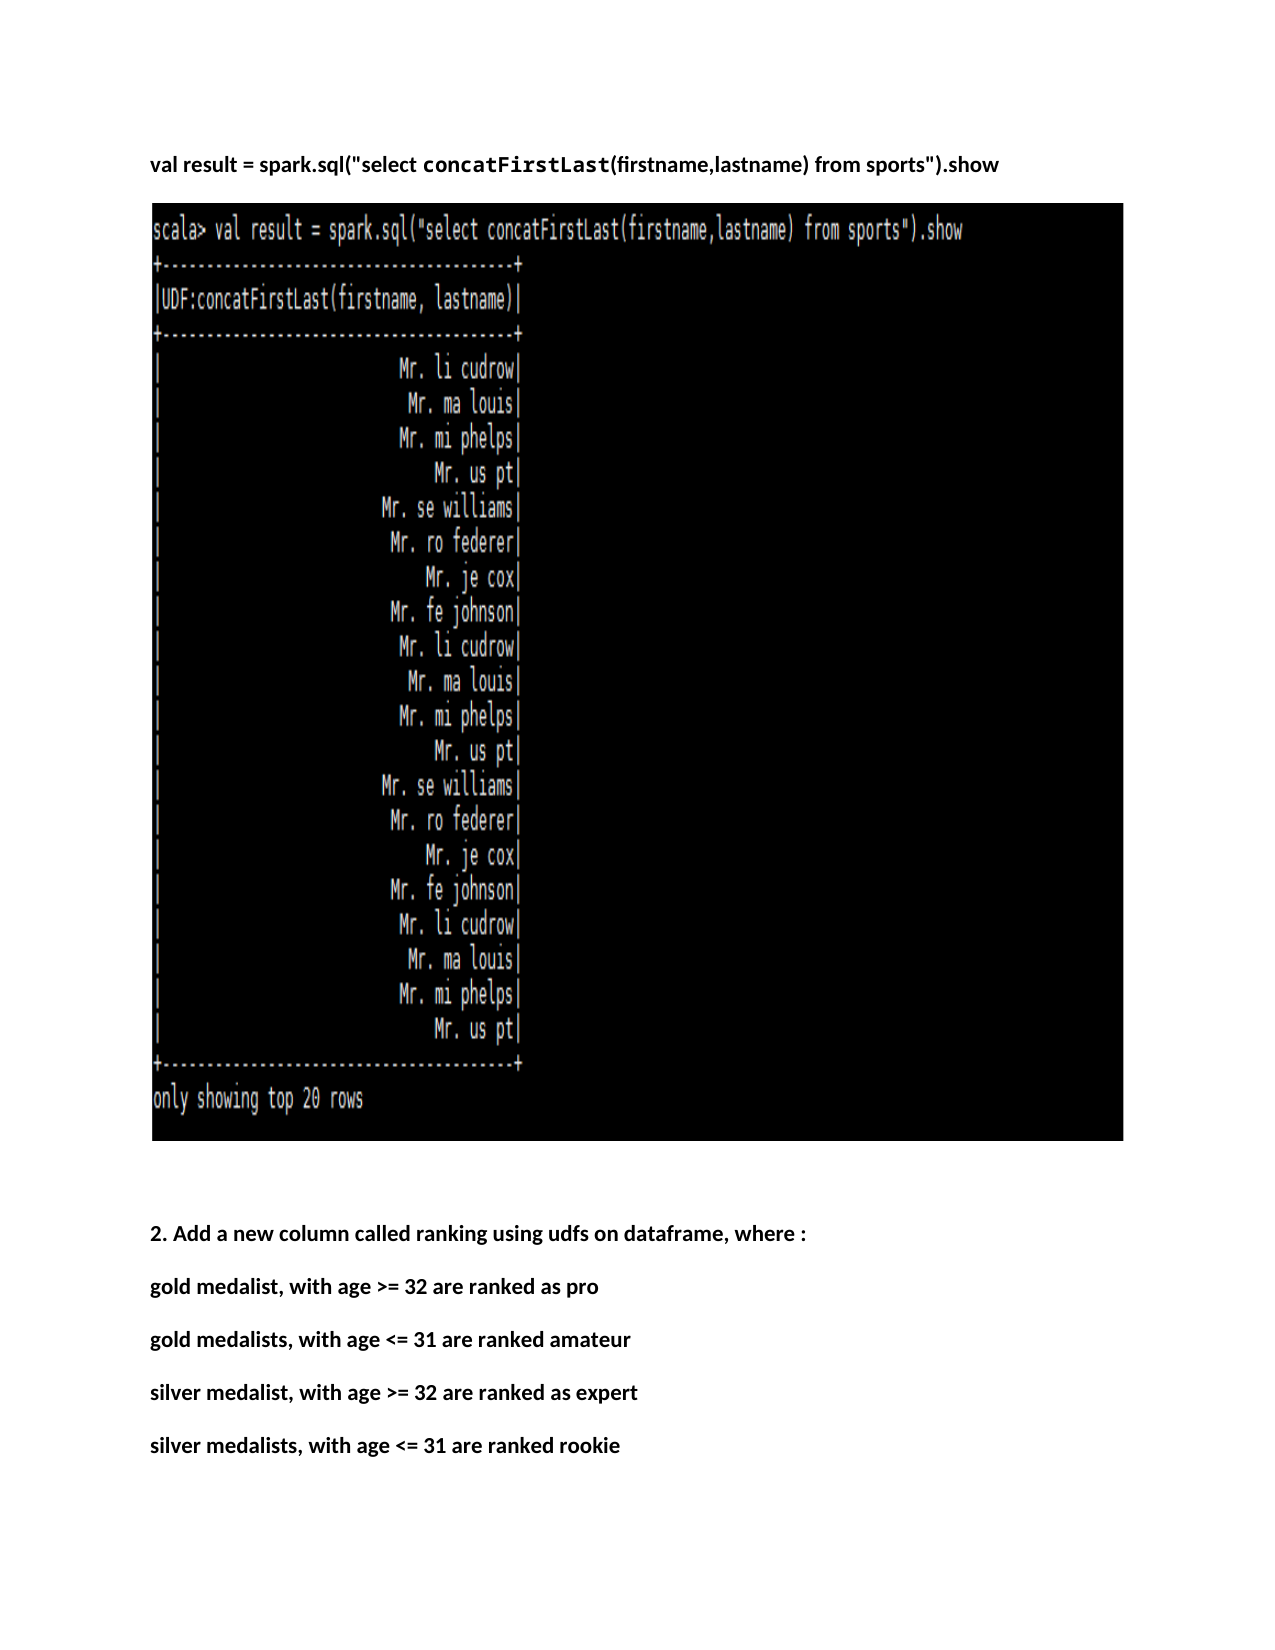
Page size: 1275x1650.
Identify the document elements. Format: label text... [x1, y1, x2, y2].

text silver medalist, with age >= 32 are ranked as expert [150, 1378, 1125, 1406]
text gold medalists, with age <= 31 are ranked amateur [150, 1325, 1125, 1353]
text val result = spark.sql("select concatFirstLast(firstname,lastname) from sports").show [150, 150, 1125, 178]
text silver medalists, with age <= 31 are ranked rookie [150, 1431, 1125, 1459]
text gold medalist, with age >= 32 are ranked as pro [150, 1272, 1125, 1300]
text 2. Add a new column called ranking using udfs on dataframe, where : [150, 1219, 1125, 1247]
picture [150, 203, 1124, 1141]
